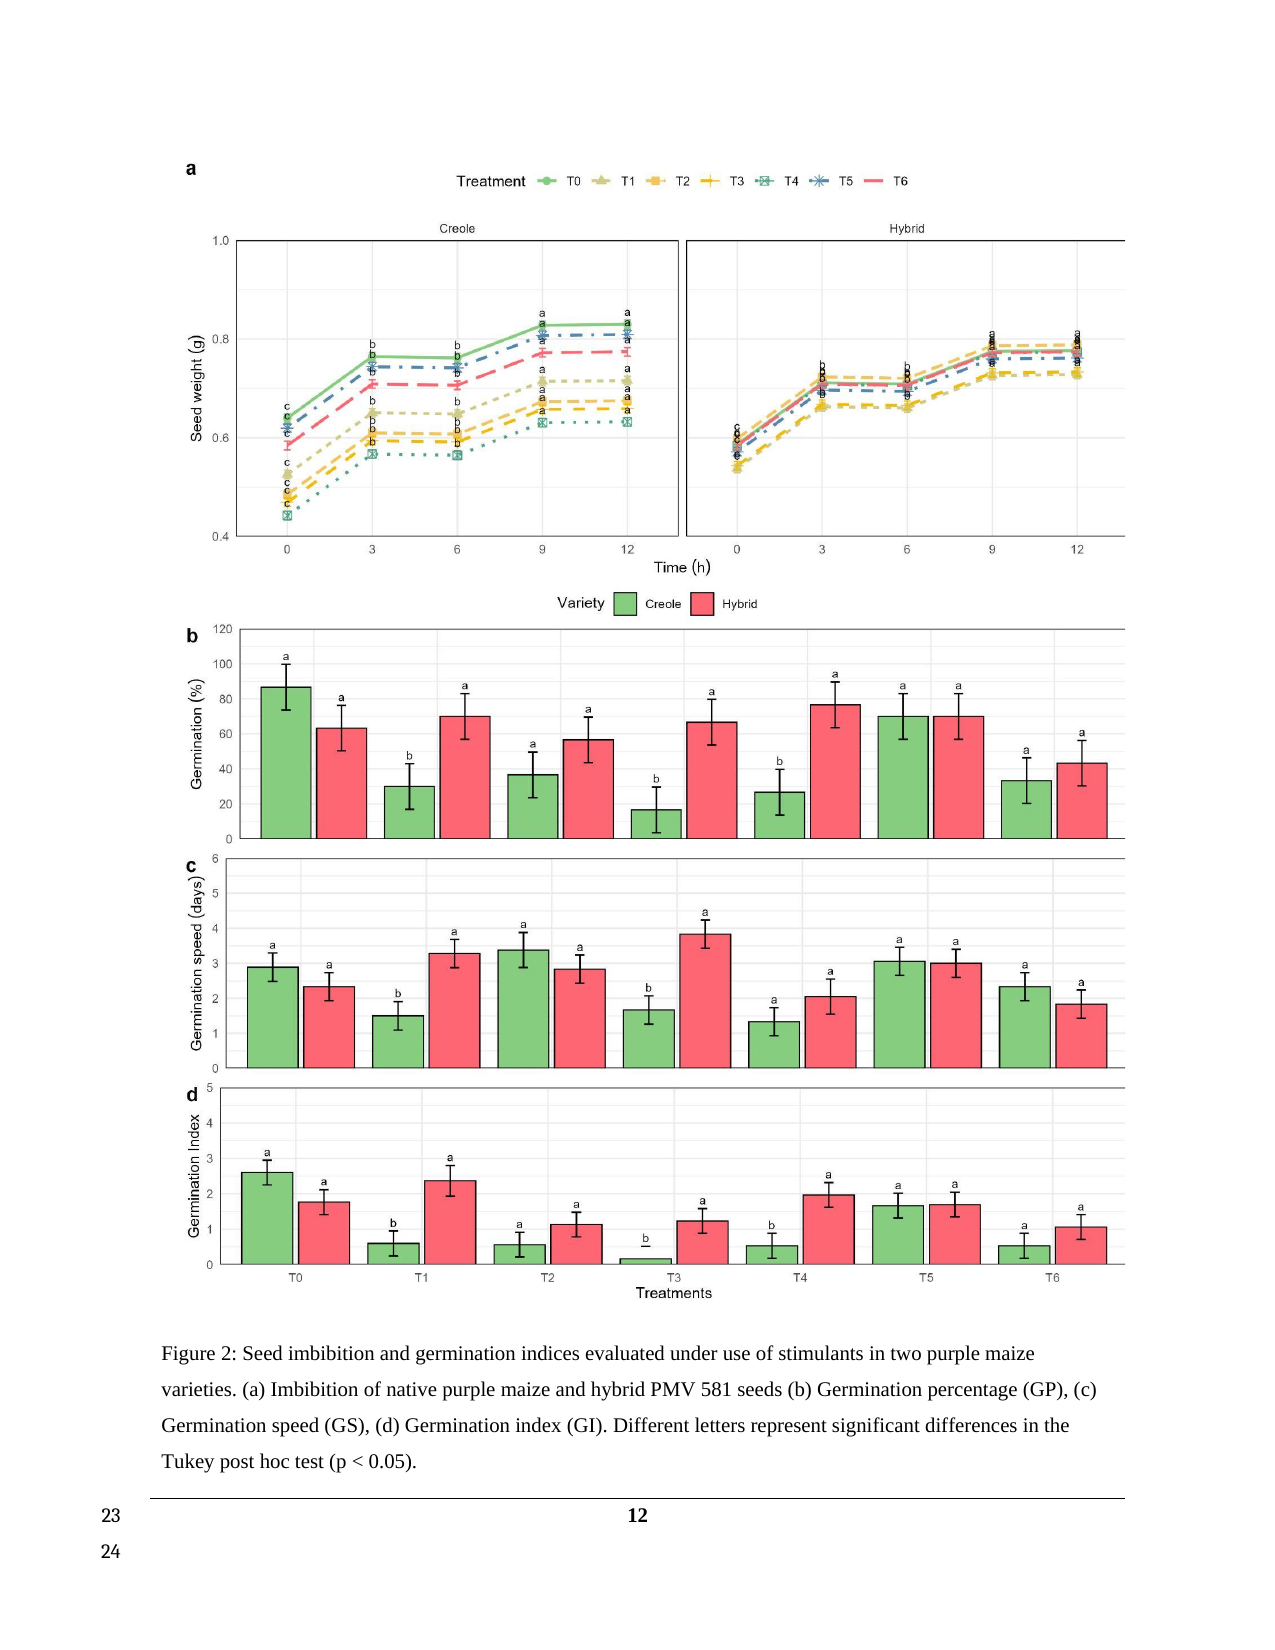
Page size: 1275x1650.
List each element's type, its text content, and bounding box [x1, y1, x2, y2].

picture [180, 153, 1125, 1309]
table_header Figure 2: Seed imbibition and germination indices evaluated under use of stimulants in two purple maize varieties. (a) Imbibition of native purple maize and hybrid PMV 581 seeds (b) Germination percentage (GP), (c) Germination speed (GS), (d) Germination index (GI). Different letters represent significant differences in the Tukey post hoc test (p < 0.05). [150, 150, 1125, 1498]
